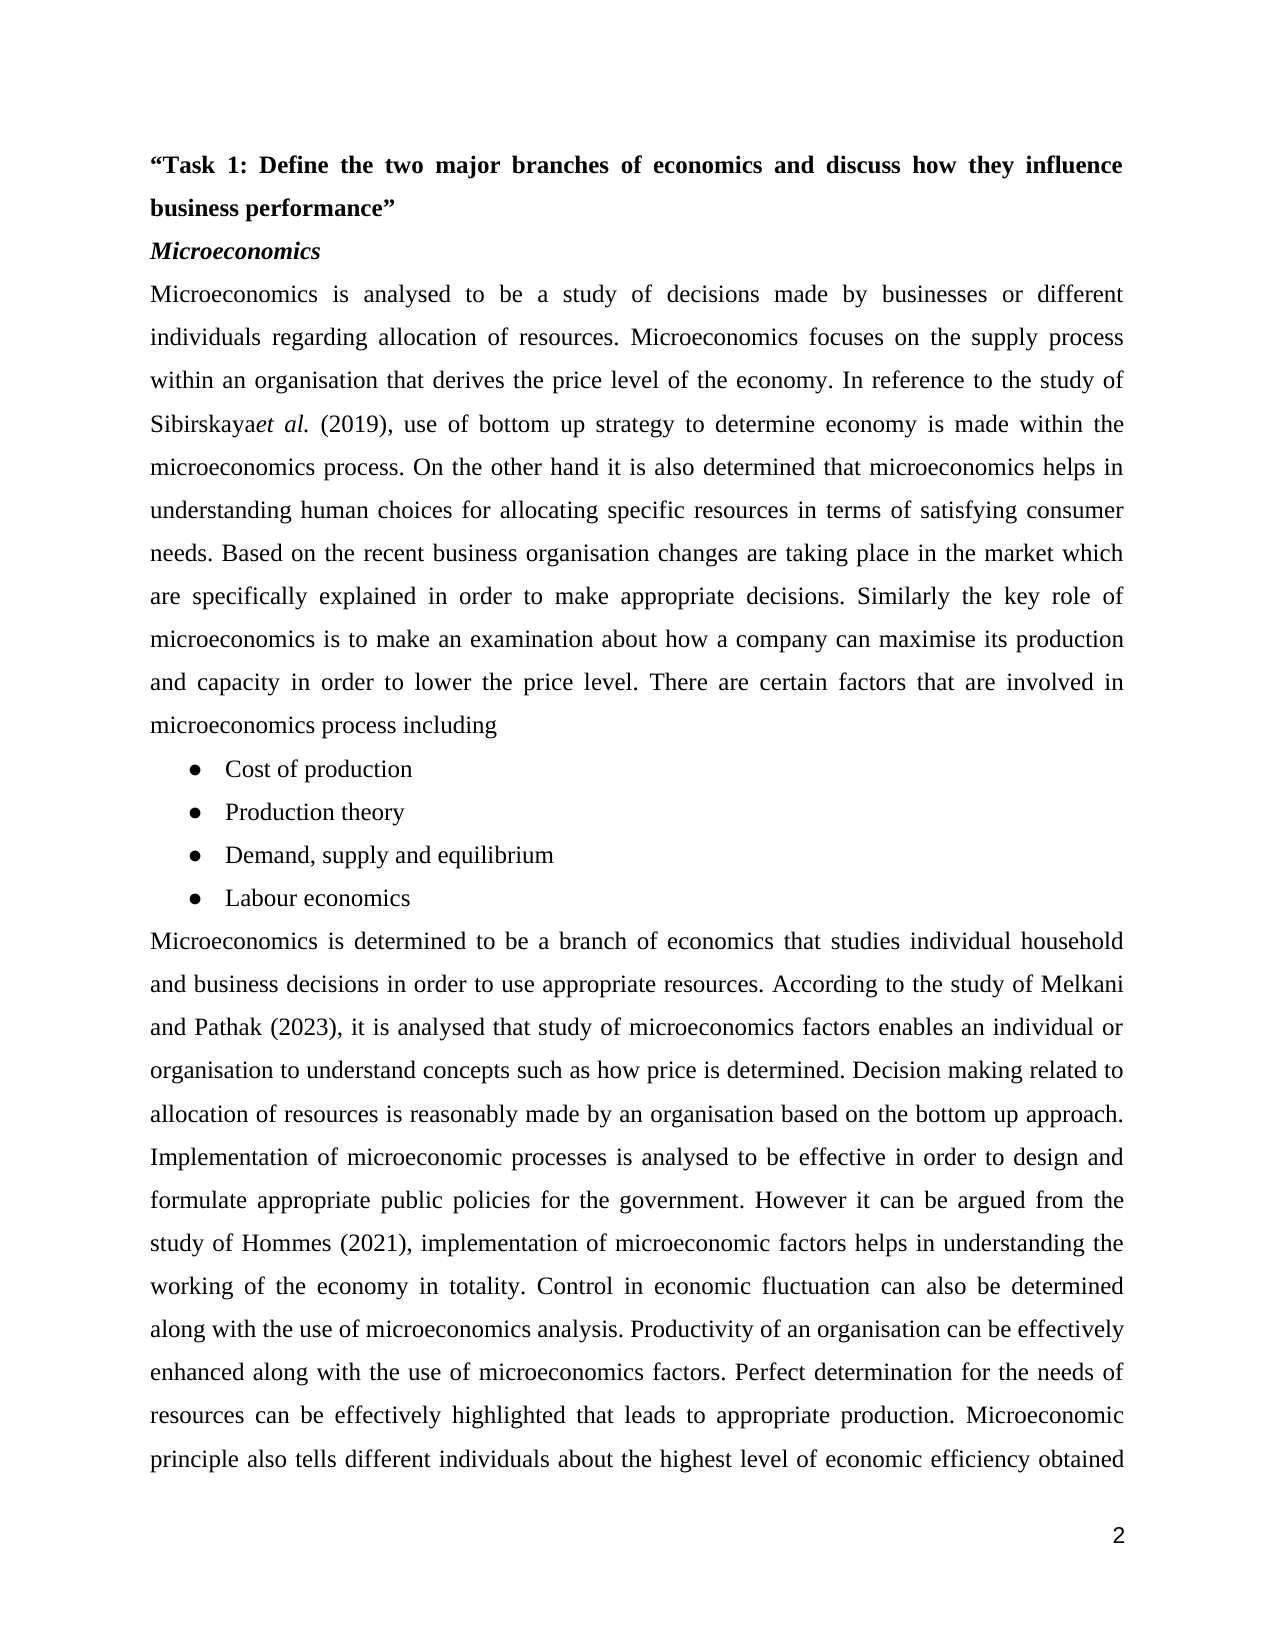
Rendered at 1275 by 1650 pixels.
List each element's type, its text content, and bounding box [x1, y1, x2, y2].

list Production theory [187, 797, 1125, 826]
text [150, 926, 1125, 1472]
subtitle “Task 1: Define the two major branches of economics and discuss how they influence business performance” [150, 150, 1125, 222]
list Demand, supply and equilibrium [187, 840, 1125, 869]
text Microeconomics is analysed to be a study of decisions made by businesses or different individuals regarding allocation of resources. Microeconomics focuses on the supply process within an organisation that derives the price level of the economy. In reference to the study of Sibirskayaet al. (2019), use of bottom up strategy to determine economy is made within the microeconomics process. On the other hand it is also determined that microeconomics helps in understanding human choices for allocating specific resources in terms of satisfying consumer needs. Based on the recent business organisation changes are taking place in the market which are specifically explained in order to make appropriate decisions. Similarly the key role of microeconomics is to make an examination about how a company can maximise its production and capacity in order to lower the price level. There are certain factors that are involved in microeconomics process including [150, 279, 1125, 739]
text Microeconomics [150, 236, 1125, 265]
list Cost of production [187, 754, 1125, 782]
list Labour economics [187, 883, 1125, 912]
